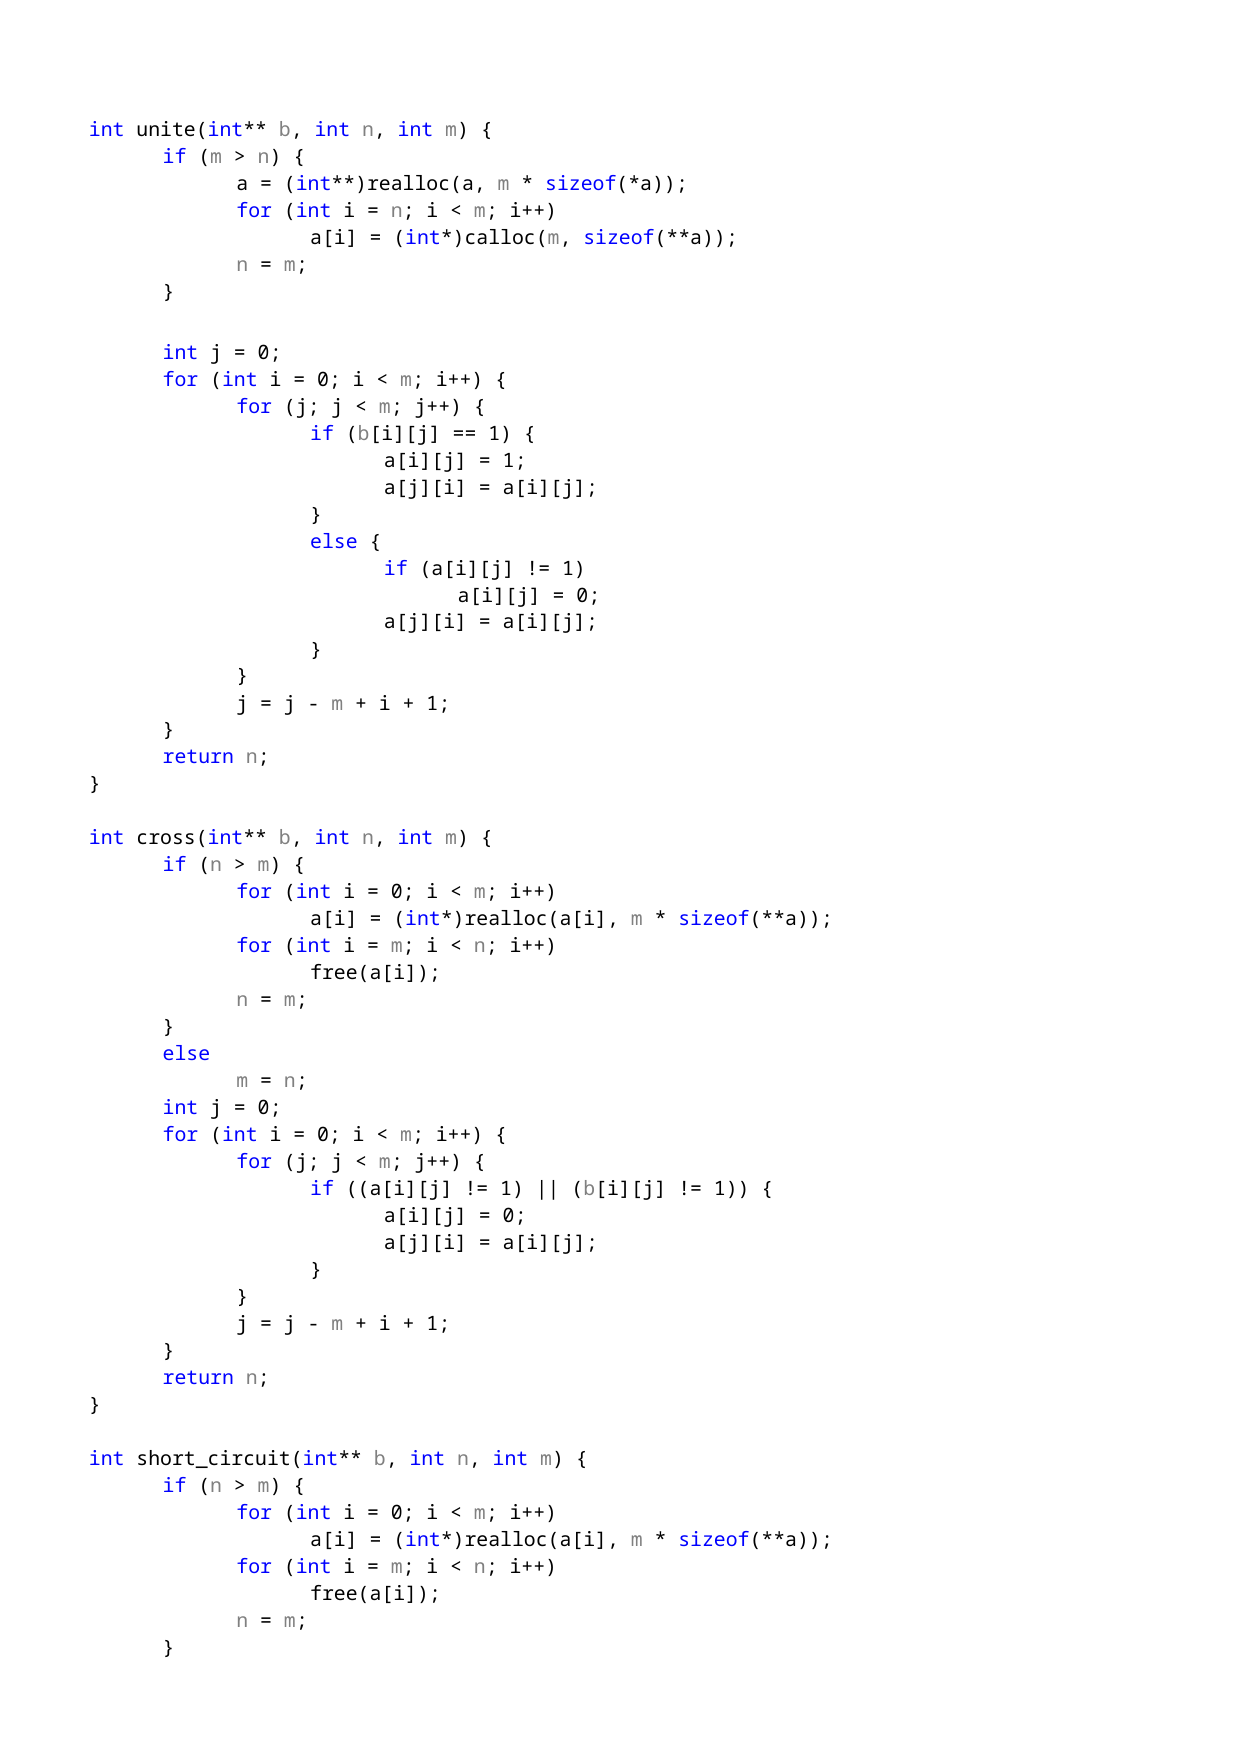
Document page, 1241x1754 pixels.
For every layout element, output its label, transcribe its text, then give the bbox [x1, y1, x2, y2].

text for (int i = 0; i < m; i++) { [89, 1120, 1152, 1147]
text } [89, 1336, 1152, 1363]
text for (j; j < m; j++) { [89, 392, 1152, 419]
text if (n > m) { [89, 851, 1152, 878]
text a[j][i] = a[i][j]; [89, 473, 1152, 500]
text a[i][j] = 0; [89, 581, 1152, 608]
text else { [89, 527, 1152, 554]
text n = m; [89, 986, 1152, 1012]
text a[i][j] = 1; [89, 446, 1152, 473]
text a[j][i] = a[i][j]; [89, 1228, 1152, 1255]
text for (int i = m; i < n; i++) [89, 932, 1152, 958]
text j = j - m + i + 1; [89, 689, 1152, 716]
text free(a[i]); [89, 958, 1152, 986]
text int cross(int** b, int n, int m) { [89, 824, 1152, 851]
text } [89, 1633, 1152, 1660]
text if ((a[i][j] != 1) || (b[i][j] != 1)) { [89, 1174, 1152, 1201]
text m = n; [89, 1066, 1152, 1093]
text for (int i = 0; i < m; i++) [89, 878, 1152, 904]
text } [89, 662, 1152, 689]
text for (int i = m; i < n; i++) [89, 1552, 1152, 1579]
text a[i] = (int*)realloc(a[i], m * sizeof(**a)); [89, 1525, 1152, 1552]
text if (m > n) { [89, 143, 1152, 169]
text int short_circuit(int** b, int n, int m) { [89, 1444, 1152, 1471]
text return n; [89, 743, 1152, 770]
text int j = 0; [89, 1093, 1152, 1120]
text } [89, 1012, 1152, 1039]
text if (n > m) { [89, 1471, 1152, 1498]
text else [89, 1039, 1152, 1066]
text int unite(int** b, int n, int m) { [89, 116, 1152, 143]
text a[i][j] = 0; [89, 1201, 1152, 1228]
text n = m; [89, 251, 1152, 277]
text for (int i = 0; i < m; i++) [89, 1498, 1152, 1525]
text a[i] = (int*)calloc(m, sizeof(**a)); [89, 223, 1152, 251]
text } [89, 277, 1152, 304]
text } [89, 716, 1152, 743]
text } [89, 770, 1152, 797]
text for (j; j < m; j++) { [89, 1147, 1152, 1174]
text if (b[i][j] == 1) { [89, 419, 1152, 446]
text } [89, 1390, 1152, 1417]
text } [89, 635, 1152, 662]
text for (int i = n; i < m; i++) [89, 197, 1152, 223]
text for (int i = 0; i < m; i++) { [89, 365, 1152, 392]
text int j = 0; [89, 338, 1152, 365]
text } [89, 1282, 1152, 1309]
text } [89, 1255, 1152, 1282]
text a[j][i] = a[i][j]; [89, 608, 1152, 635]
text n = m; [89, 1606, 1152, 1633]
text a[i] = (int*)realloc(a[i], m * sizeof(**a)); [89, 904, 1152, 932]
text j = j - m + i + 1; [89, 1309, 1152, 1336]
text if (a[i][j] != 1) [89, 554, 1152, 581]
text } [89, 500, 1152, 527]
text free(a[i]); [89, 1579, 1152, 1606]
text a = (int**)realloc(a, m * sizeof(*a)); [89, 169, 1152, 197]
text return n; [89, 1363, 1152, 1390]
